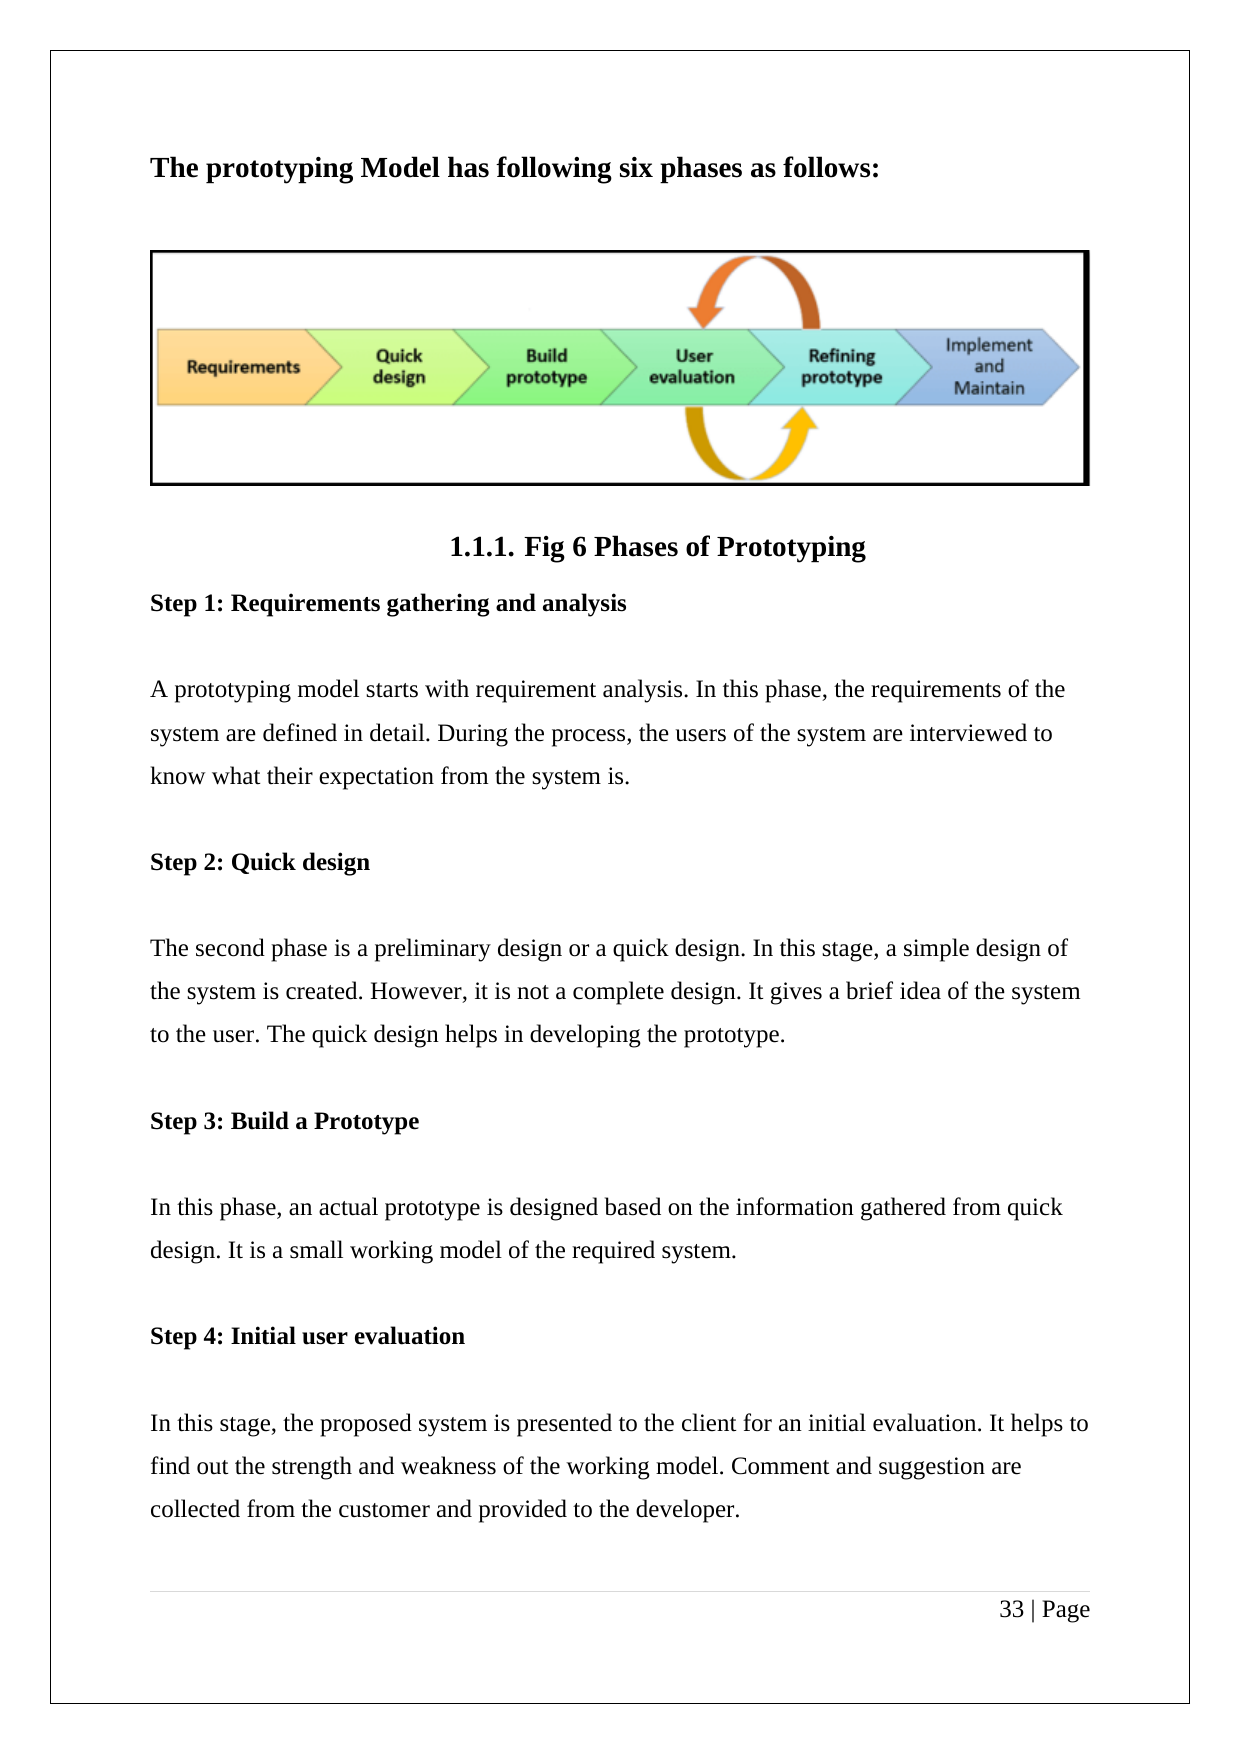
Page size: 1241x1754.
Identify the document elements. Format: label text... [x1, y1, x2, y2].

text The prototyping Model has following six phases as follows: [150, 150, 1090, 183]
text Step 4: Initial user evaluation [150, 1321, 1090, 1350]
text In this stage, the proposed system is presented to the client for an initial evaluation. It helps to find out the strength and weakness of the working model. Comment and suggestion are collected from the customer and provided to the developer. [150, 1408, 1090, 1523]
text A prototyping model starts with requirement analysis. In this phase, the requirements of the system are defined in detail. During the process, the users of the system are interviewed to know what their expectation from the system is. [150, 674, 1090, 789]
text Step 1: Requirements gathering and analysis [150, 588, 1090, 617]
subtitle Fig 6 Phases of Prototyping [225, 529, 1090, 563]
text Step 3: Build a Prototype [150, 1106, 1090, 1134]
text The second phase is a preliminary design or a quick design. In this stage, a simple design of the system is created. However, it is not a complete design. It gives a brief idea of the system to the user. The quick design helps in developing the prototype. [150, 933, 1090, 1048]
text In this phase, an actual prototype is designed based on the information gathered from quick design. It is a small working model of the required system. [150, 1192, 1090, 1264]
text Step 2: Quick design [150, 847, 1090, 876]
picture [150, 250, 1091, 486]
